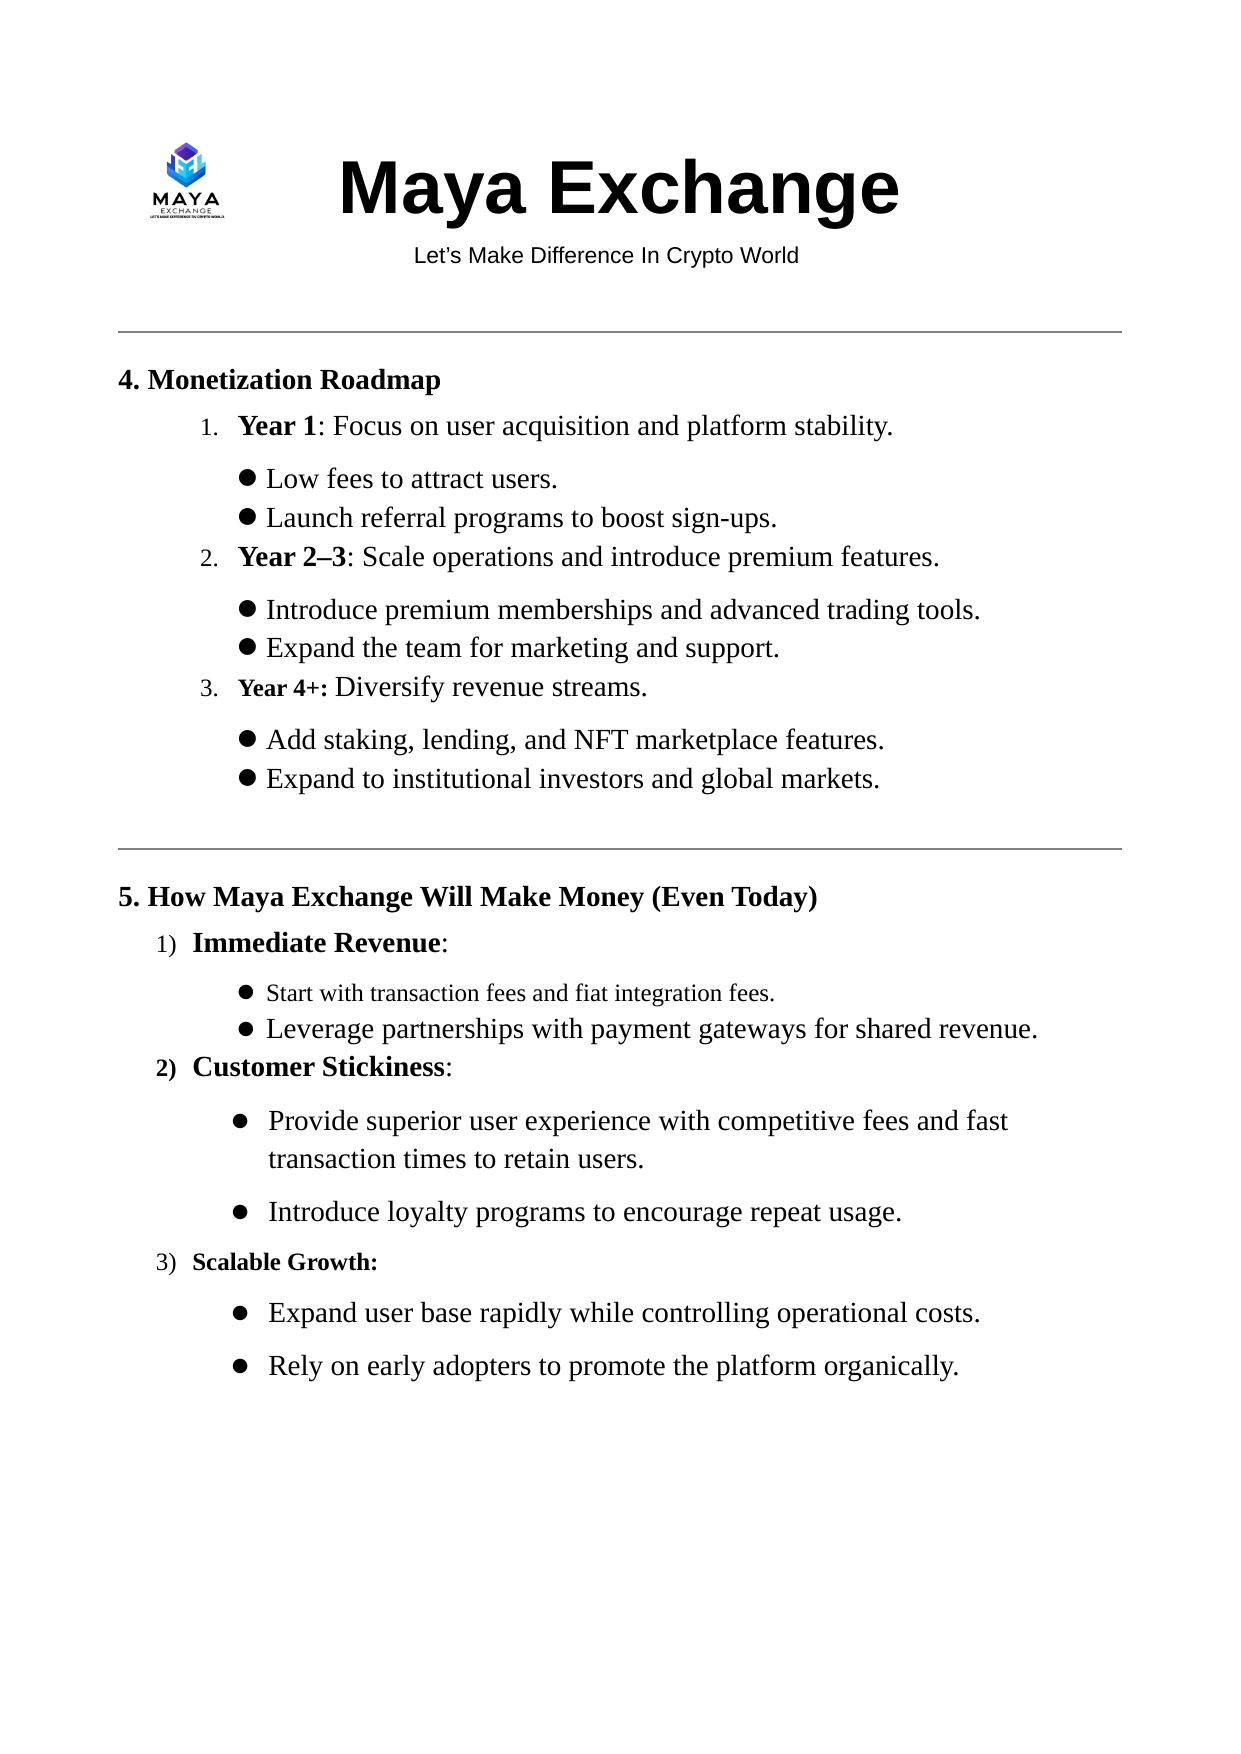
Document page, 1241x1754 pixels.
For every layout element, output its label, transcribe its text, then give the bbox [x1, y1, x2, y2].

list Rely on early adopters to promote the platform organically. [231, 1348, 1122, 1382]
list Leverage partnerships with payment gateways for shared revenue. [236, 1011, 1122, 1044]
list Start with transaction fees and fiat integration fees. [236, 978, 1122, 1007]
subtitle 4. Monetization Roadmap [118, 362, 1122, 396]
list Immediate Revenue: [156, 925, 1122, 958]
list Year 4+: Diversify revenue streams. [200, 669, 1122, 703]
list Scalable Growth: [156, 1247, 1122, 1276]
list Introduce loyalty programs to encourage repeat usage. [231, 1194, 1122, 1228]
list Year 1: Focus on user acquisition and platform stability. [200, 408, 1122, 442]
list Launch referral programs to boost sign-ups. [236, 500, 1122, 534]
list Add staking, lending, and NFT marketplace features. [236, 722, 1122, 756]
list Introduce premium memberships and advanced trading tools. [236, 592, 1122, 626]
subtitle 5. How Maya Exchange Will Make Money (Even Today) [118, 879, 1122, 912]
picture [118, 118, 254, 254]
list Year 2–3: Scale operations and introduce premium features. [200, 539, 1122, 572]
list Expand user base rapidly while controlling operational costs. [231, 1295, 1122, 1328]
list Customer Stickiness: [156, 1049, 1122, 1083]
list Expand the team for marketing and support. [236, 631, 1122, 664]
list Provide superior user experience with competitive fees and fast transaction times to retain users. [231, 1103, 1122, 1175]
list Expand to institutional investors and global markets. [236, 761, 1122, 794]
list Low fees to attract users. [236, 461, 1122, 495]
